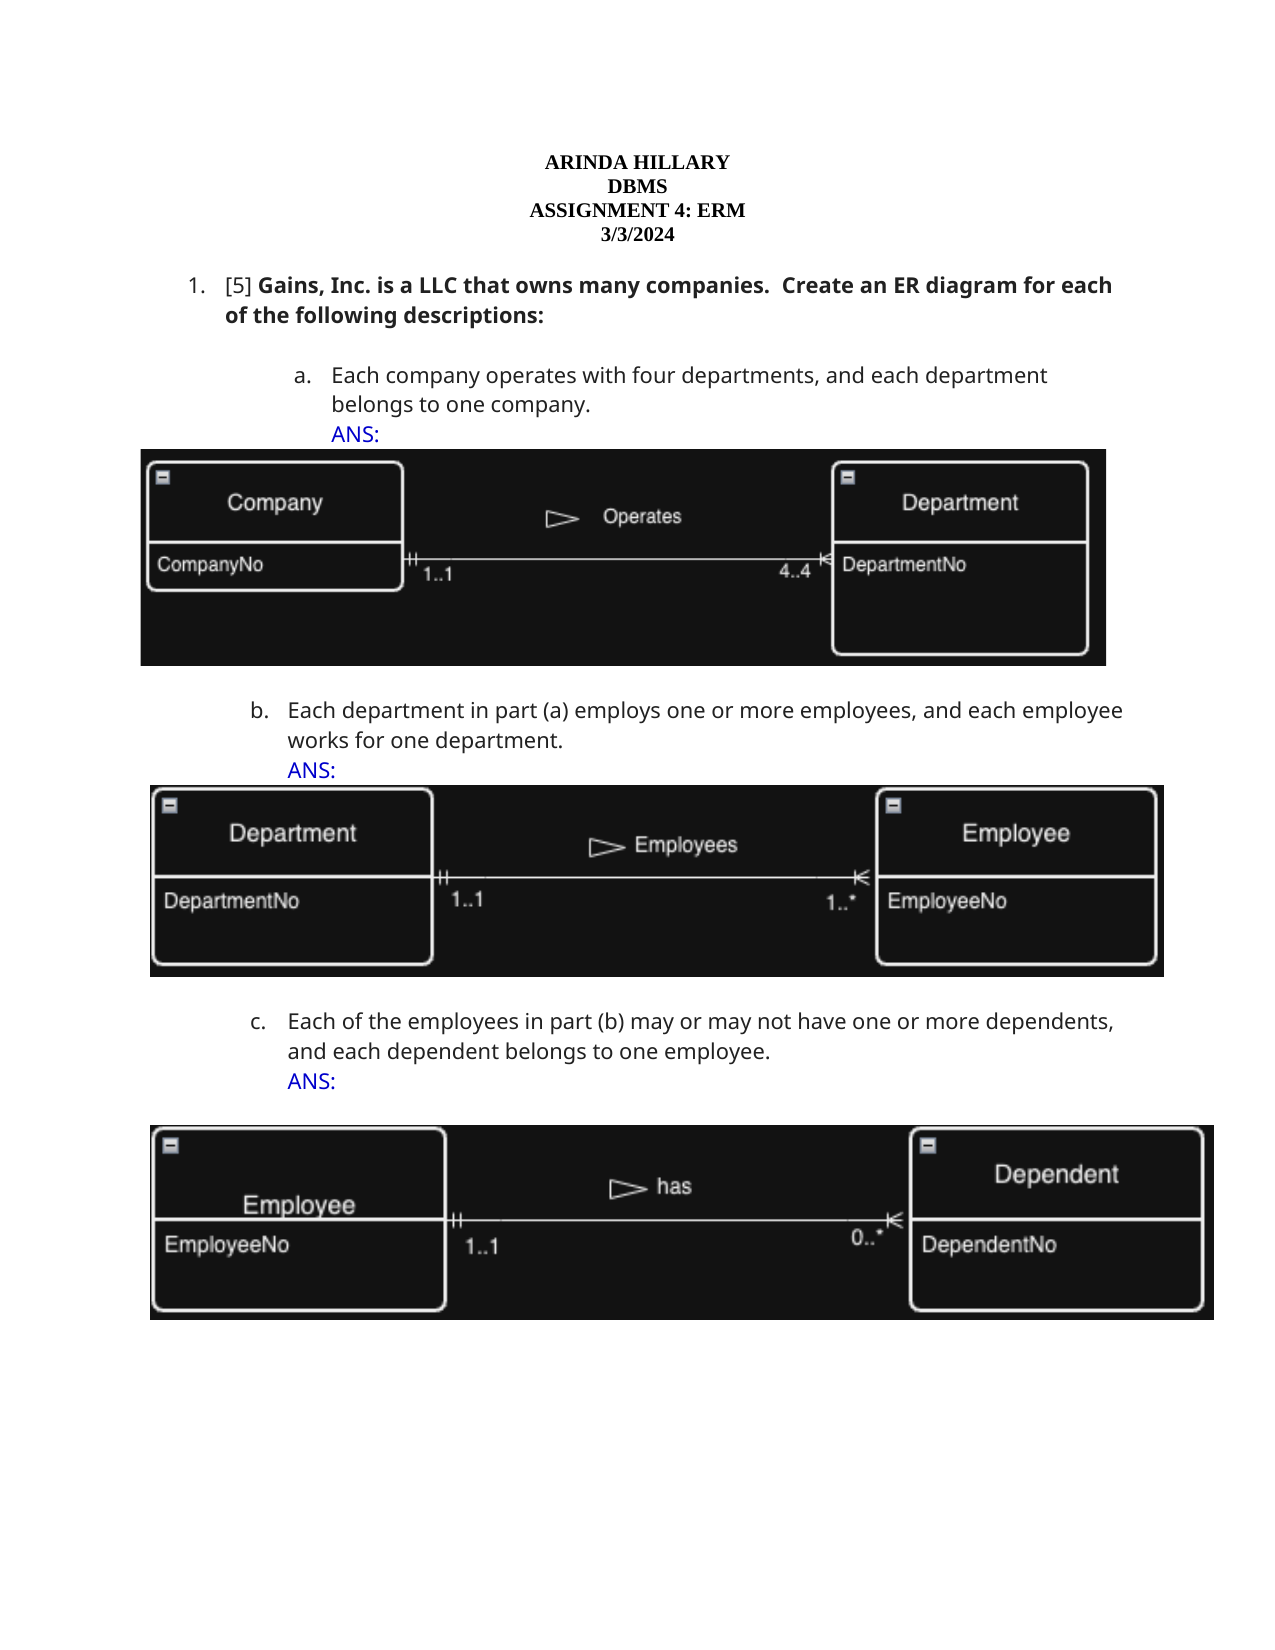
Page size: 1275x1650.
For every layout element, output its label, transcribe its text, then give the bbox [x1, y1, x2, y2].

text ARINDA HILLARY [150, 150, 1125, 174]
list [5] Gains, Inc. is a LLC that owns many companies. Create an ER diagram for each of the following descriptions: [187, 270, 1125, 360]
picture [140, 449, 1107, 666]
list Each of the employees in part (b) may or may not have one or more dependents, and each dependent belongs to one employee. ANS: [250, 1006, 1125, 1096]
list Each department in part (a) employs one or more employees, and each employee works for one department. ANS: [250, 696, 1125, 785]
text 3/3/2024 [150, 222, 1125, 246]
picture [150, 1125, 1214, 1320]
text ASSIGNMENT 4: ERM [150, 198, 1125, 222]
list Each company operates with four departments, and each department belongs to one company. ANS: [294, 360, 1125, 449]
text DBMS [150, 174, 1125, 198]
picture [150, 785, 1164, 977]
